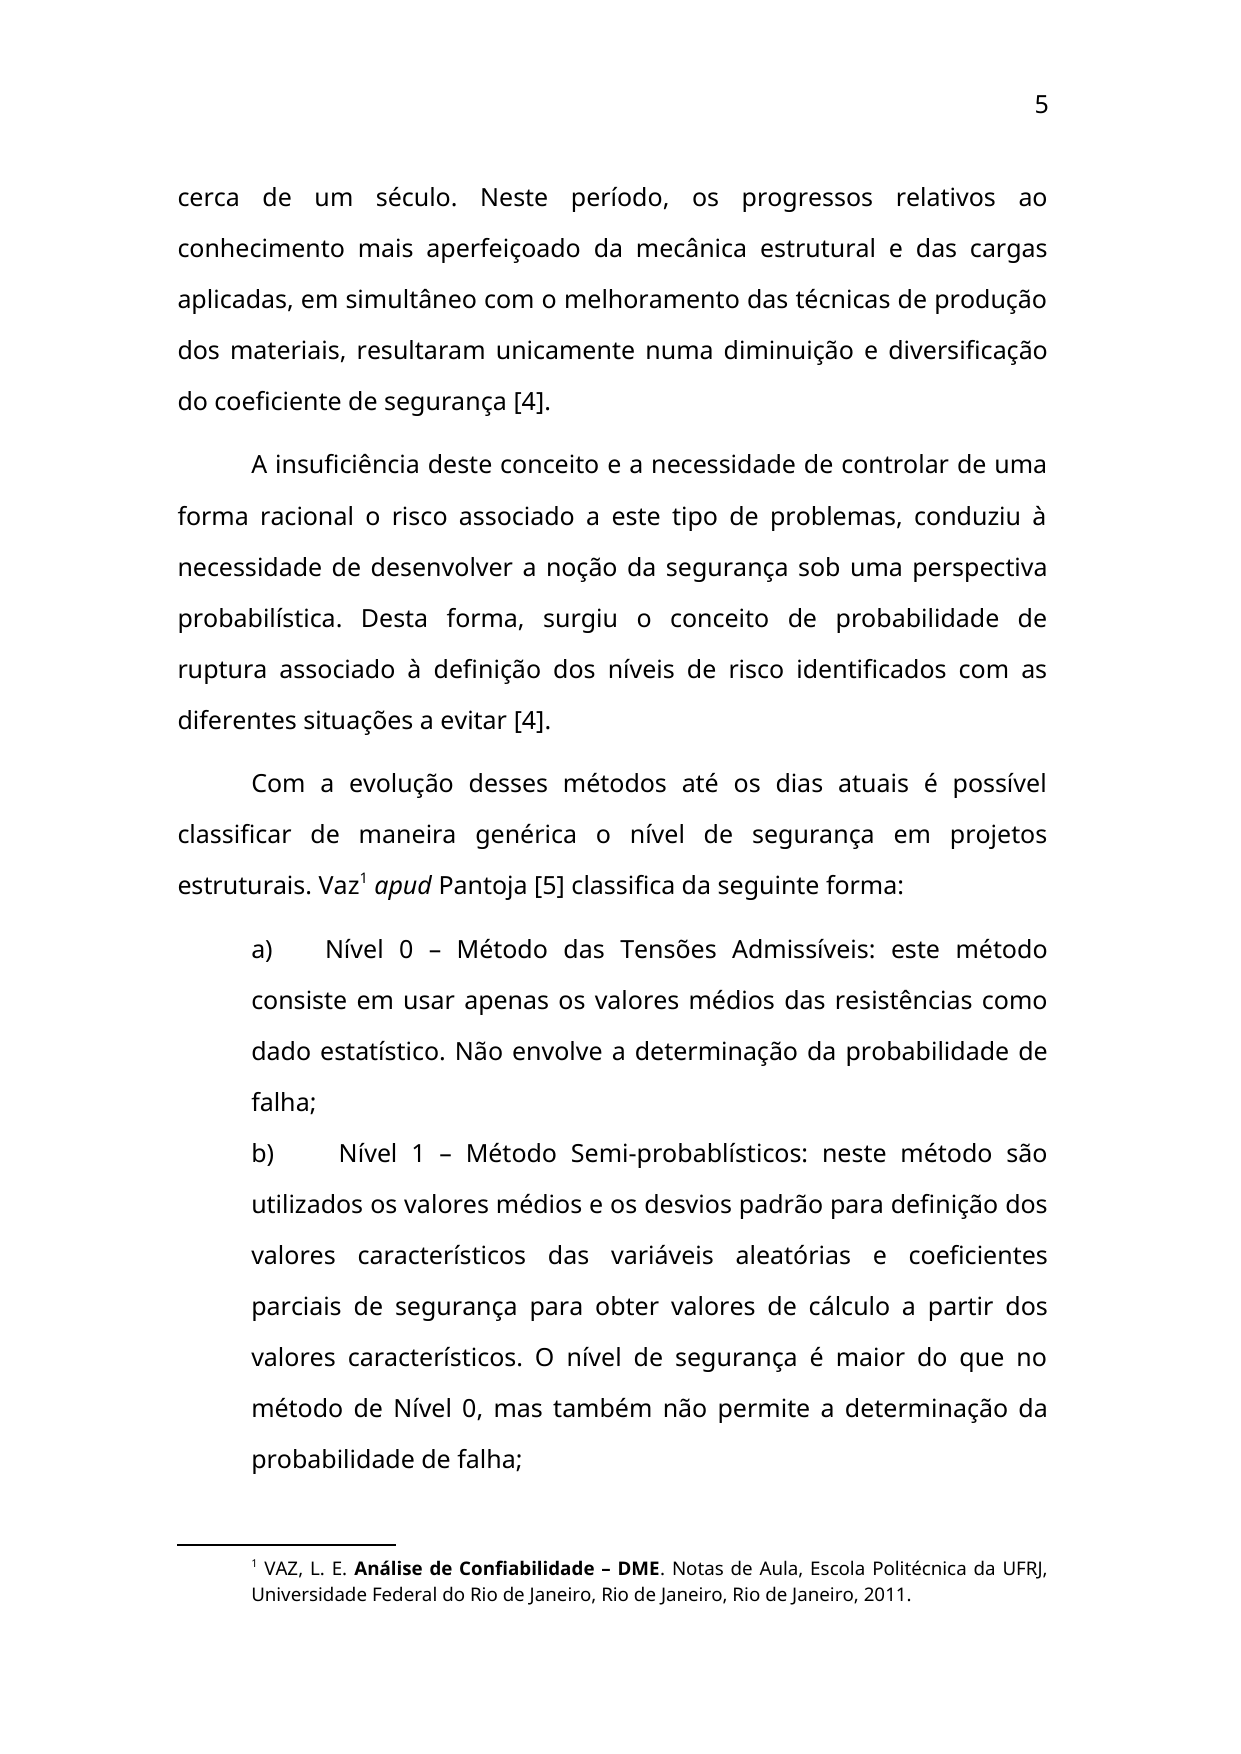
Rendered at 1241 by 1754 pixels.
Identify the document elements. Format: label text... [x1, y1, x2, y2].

text A insuficiência deste conceito e a necessidade de controlar de uma forma racional o risco associado a este tipo de problemas, conduziu à necessidade de desenvolver a noção da segurança sob uma perspectiva probabilística. Desta forma, surgiu o conceito de probabilidade de ruptura associado à definição dos níveis de risco identificados com as diferentes situações a evitar [4]. [177, 447, 1048, 736]
text Com a evolução desses métodos até os dias atuais é possível classificar de maneira genérica o nível de segurança em projetos estruturais. Vaz apud Pantoja [5] classifica da seguinte forma: [177, 766, 1048, 902]
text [177, 179, 1048, 418]
list Nível 0 – Método das Tensões Admissíveis: este método consiste em usar apenas os valores médios das resistências como dado estatístico. Não envolve a determinação da probabilidade de falha; [251, 931, 1048, 1119]
list Nível 1 – Método Semi-probablísticos: neste método são utilizados os valores médios e os desvios padrão para definição dos valores característicos das variáveis aleatórias e coeficientes parciais de segurança para obter valores de cálculo a partir dos valores característicos. O nível de segurança é maior do que no método de Nível 0, mas também não permite a determinação da probabilidade de falha; [251, 1136, 1048, 1476]
